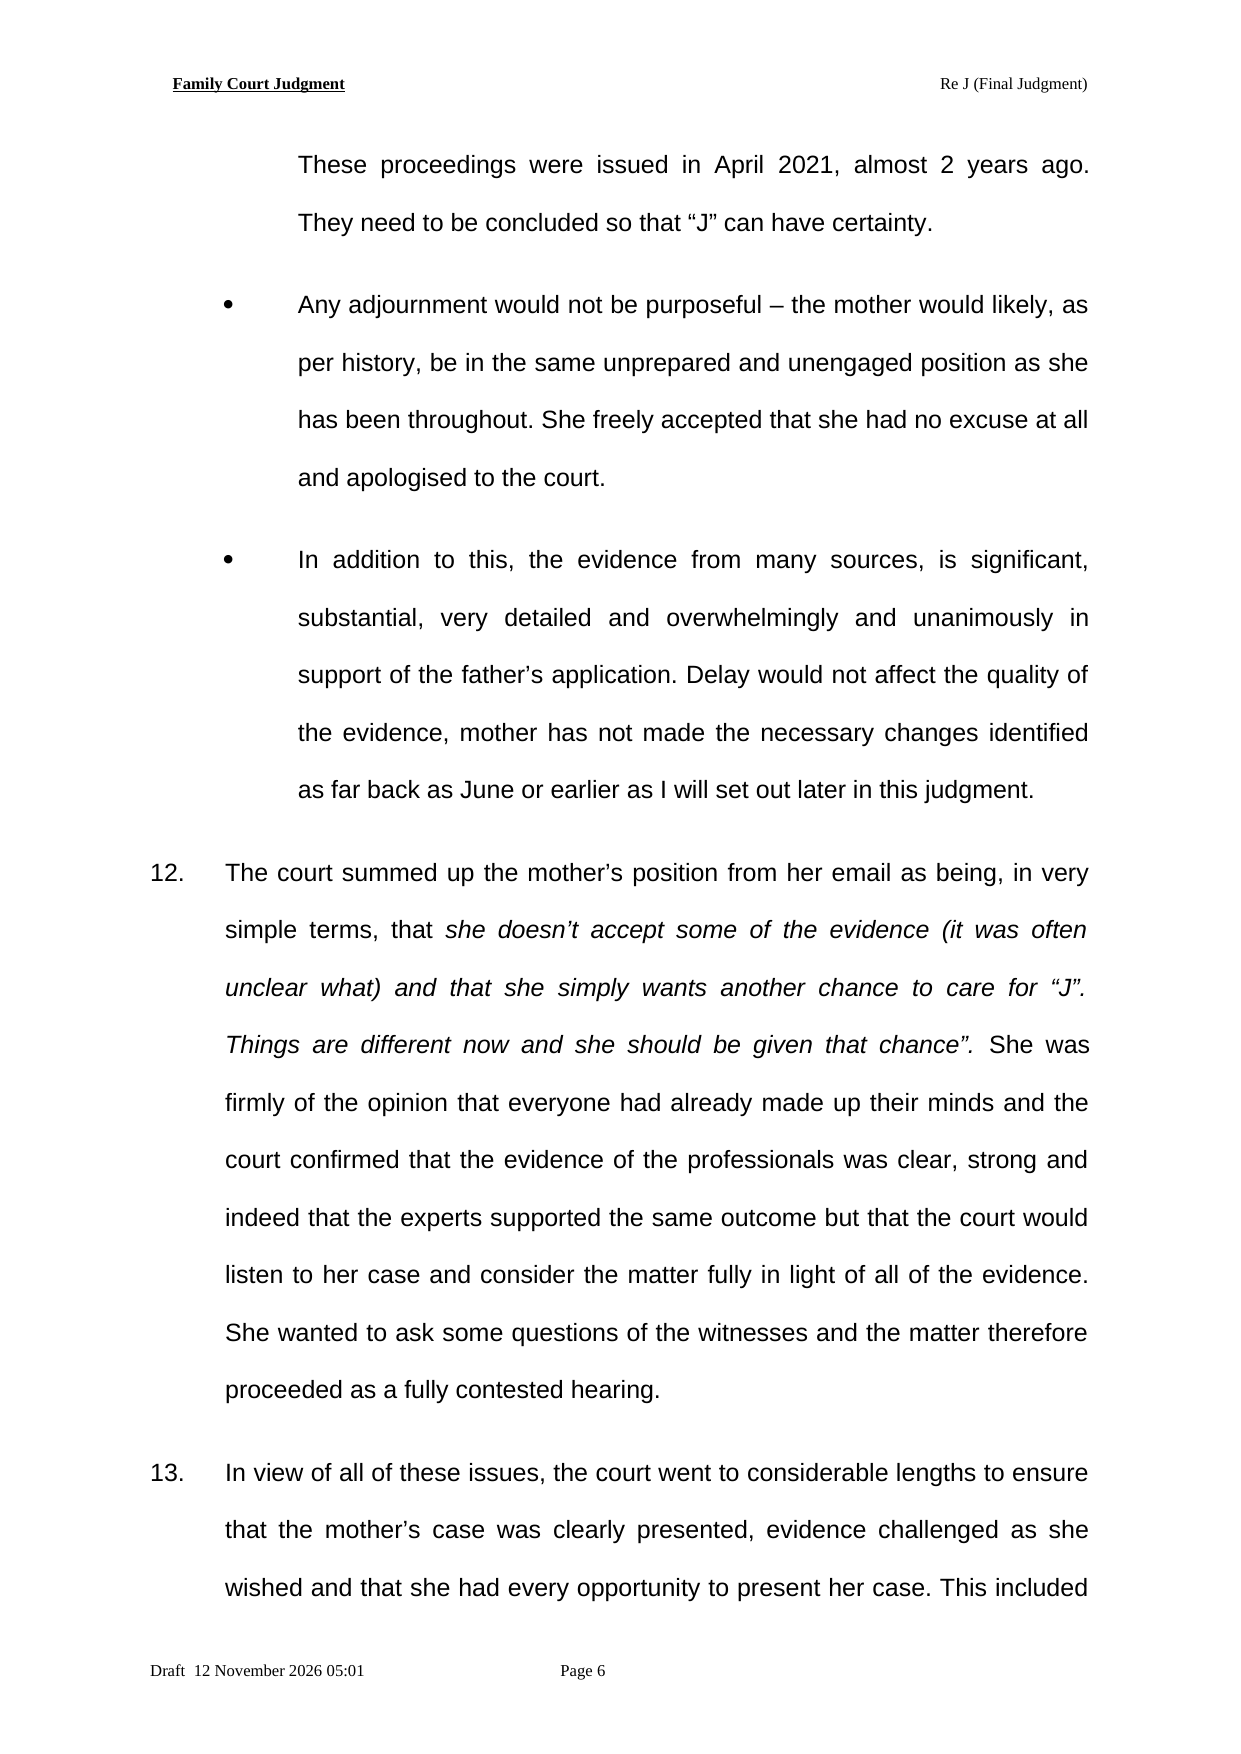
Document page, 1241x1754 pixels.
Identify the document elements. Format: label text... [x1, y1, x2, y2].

text The court summed up the mother’s position from her email as being, in very simple terms, that she doesn’t accept some of the evidence (it was often unclear what) and that she simply wants another chance to care for “J”. Things are different now and she should be given that chance”. She was firmly of the opinion that everyone had already made up their minds and the court confirmed that the evidence of the professionals was clear, strong and indeed that the experts supported the same outcome but that the court would listen to her case and consider the matter fully in light of all of the evidence. She wanted to ask some questions of the witnesses and the matter therefore proceeded as a fully contested hearing. [150, 858, 1090, 1404]
list In addition to this, the evidence from many sources, is significant, substantial, very detailed and overwhelmingly and unanimously in support of the father’s application. Delay would not affect the quality of the evidence, mother has not made the necessary changes identified as far back as June or earlier as I will set out later in this judgment. [224, 545, 1090, 804]
list Any adjournment would not be purposeful – the mother would likely, as per history, be in the same unprepared and unengaged position as she has been throughout. She freely accepted that she had no excuse at all and apologised to the court. [224, 290, 1090, 491]
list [224, 150, 1090, 236]
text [150, 1458, 1090, 1601]
